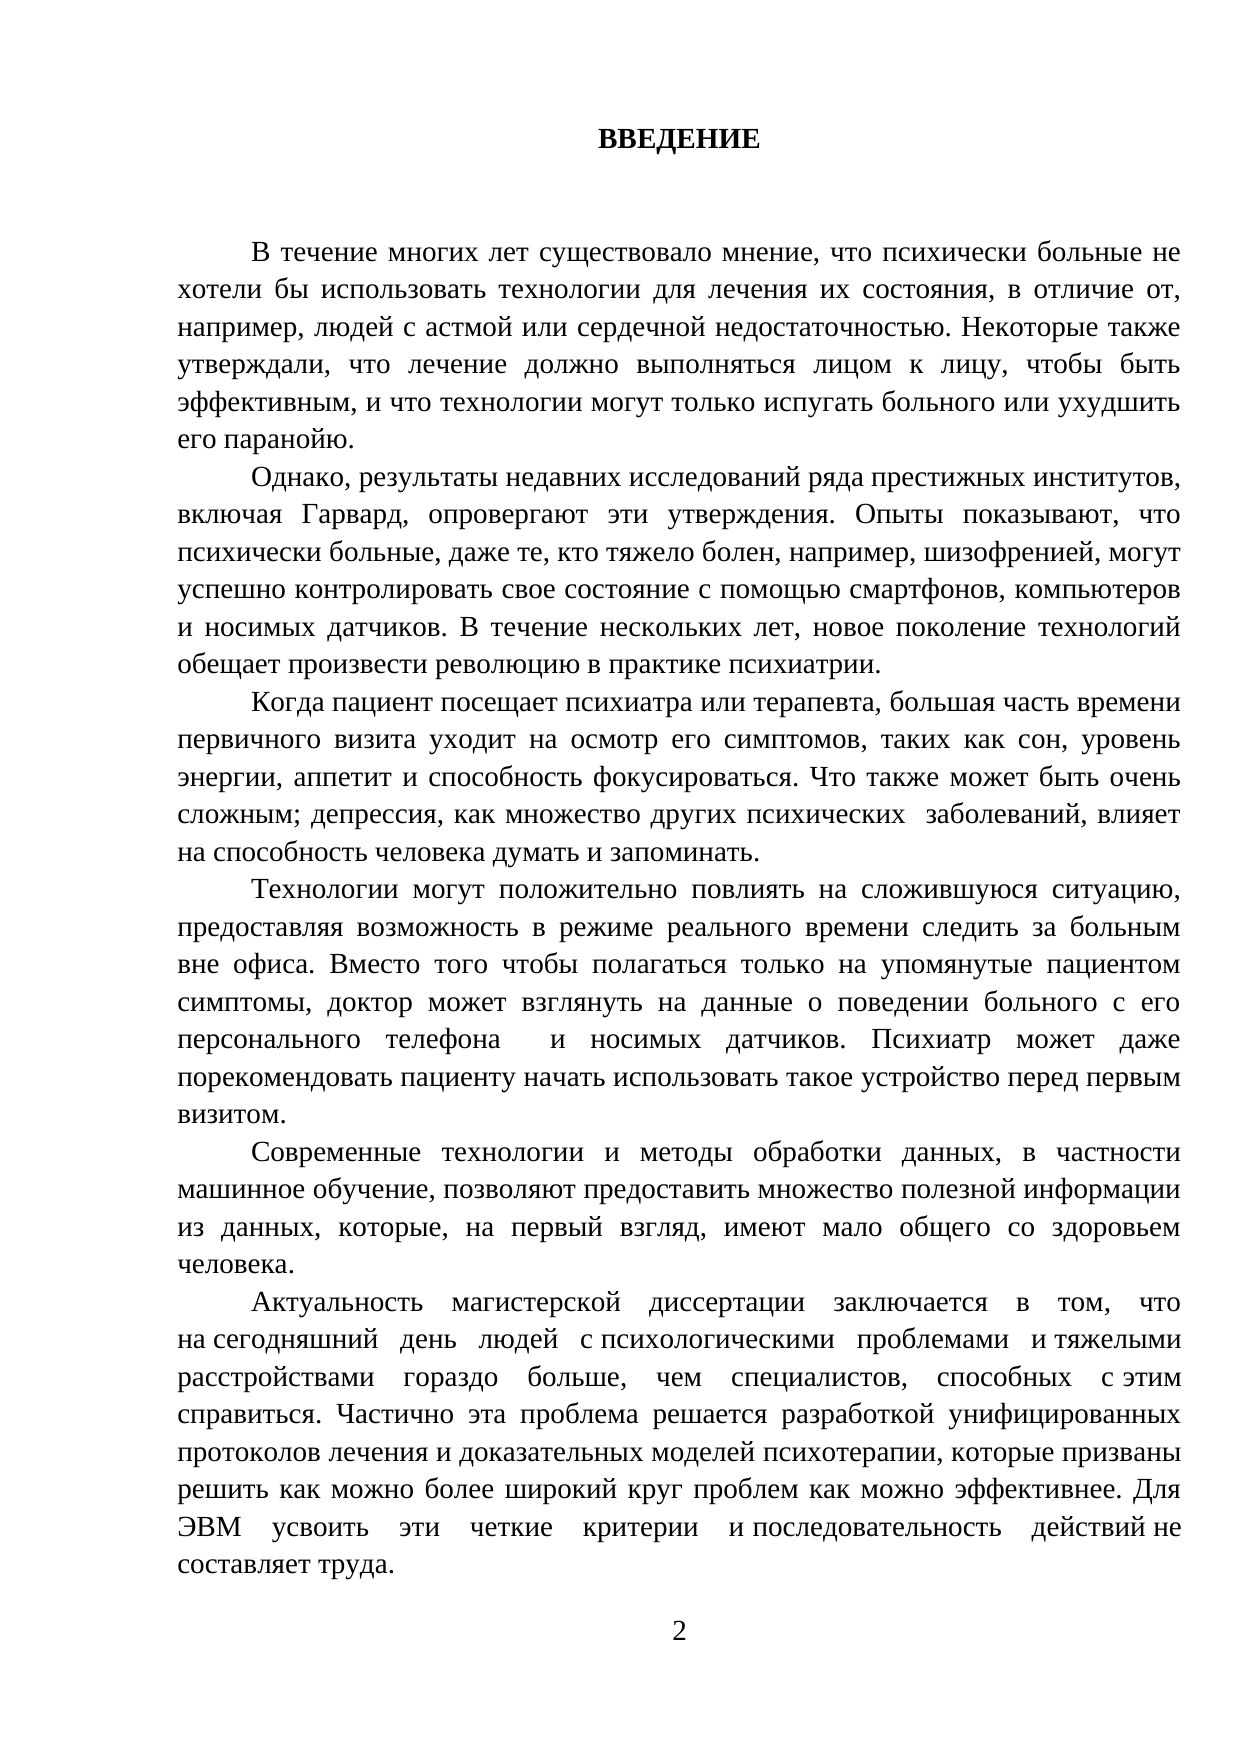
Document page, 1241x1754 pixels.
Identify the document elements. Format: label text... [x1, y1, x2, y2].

text ВВЕДЕНИЕ [177, 118, 1182, 156]
text В течение многих лет существовало мнение, что психически больные не хотели бы использовать технологии для лечения их состояния, в отличие от, например, людей с астмой или сердечной недостаточностью. Некоторые также утверждали, что лечение должно выполняться лицом к лицу, чтобы быть эффективным, и что технологии могут только испугать больного или ухудшить его паранойю. [177, 231, 1182, 456]
text Современные технологии и методы обработки данных, в частности машинное обучение, позволяют предоставить множество полезной информации из данных, которые, на первый взгляд, имеют мало общего со здоровьем человека. [177, 1131, 1182, 1281]
text Когда пациент посещает психиатра или терапевта, большая часть времени первичного визита уходит на осмотр его симптомов, таких как сон, уровень энергии, аппетит и способность фокусироваться. Что также может быть очень сложным; депрессия, как множество других психических заболеваний, влияет на способность человека думать и запоминать. [177, 681, 1182, 868]
text Технологии могут положительно повлиять на сложившуюся ситуацию, предоставляя возможность в режиме реального времени следить за больным вне офиса. Вместо того чтобы полагаться только на упомянутые пациентом симптомы, доктор может взглянуть на данные о поведении больного с его персонального телефона и носимых датчиков. Психиатр может даже порекомендовать пациенту начать использовать такое устройство перед первым визитом. [177, 868, 1182, 1131]
text Однако, результаты недавних исследований ряда престижных институтов, включая Гарвард, опровергают эти утверждения. Опыты показывают, что психически больные, даже те, кто тяжело болен, например, шизофренией, могут успешно контролировать свое состояние с помощью смартфонов, компьютеров и носимых датчиков. В течение нескольких лет, новое поколение технологий обещает произвести революцию в практике психиатрии. [177, 456, 1182, 681]
